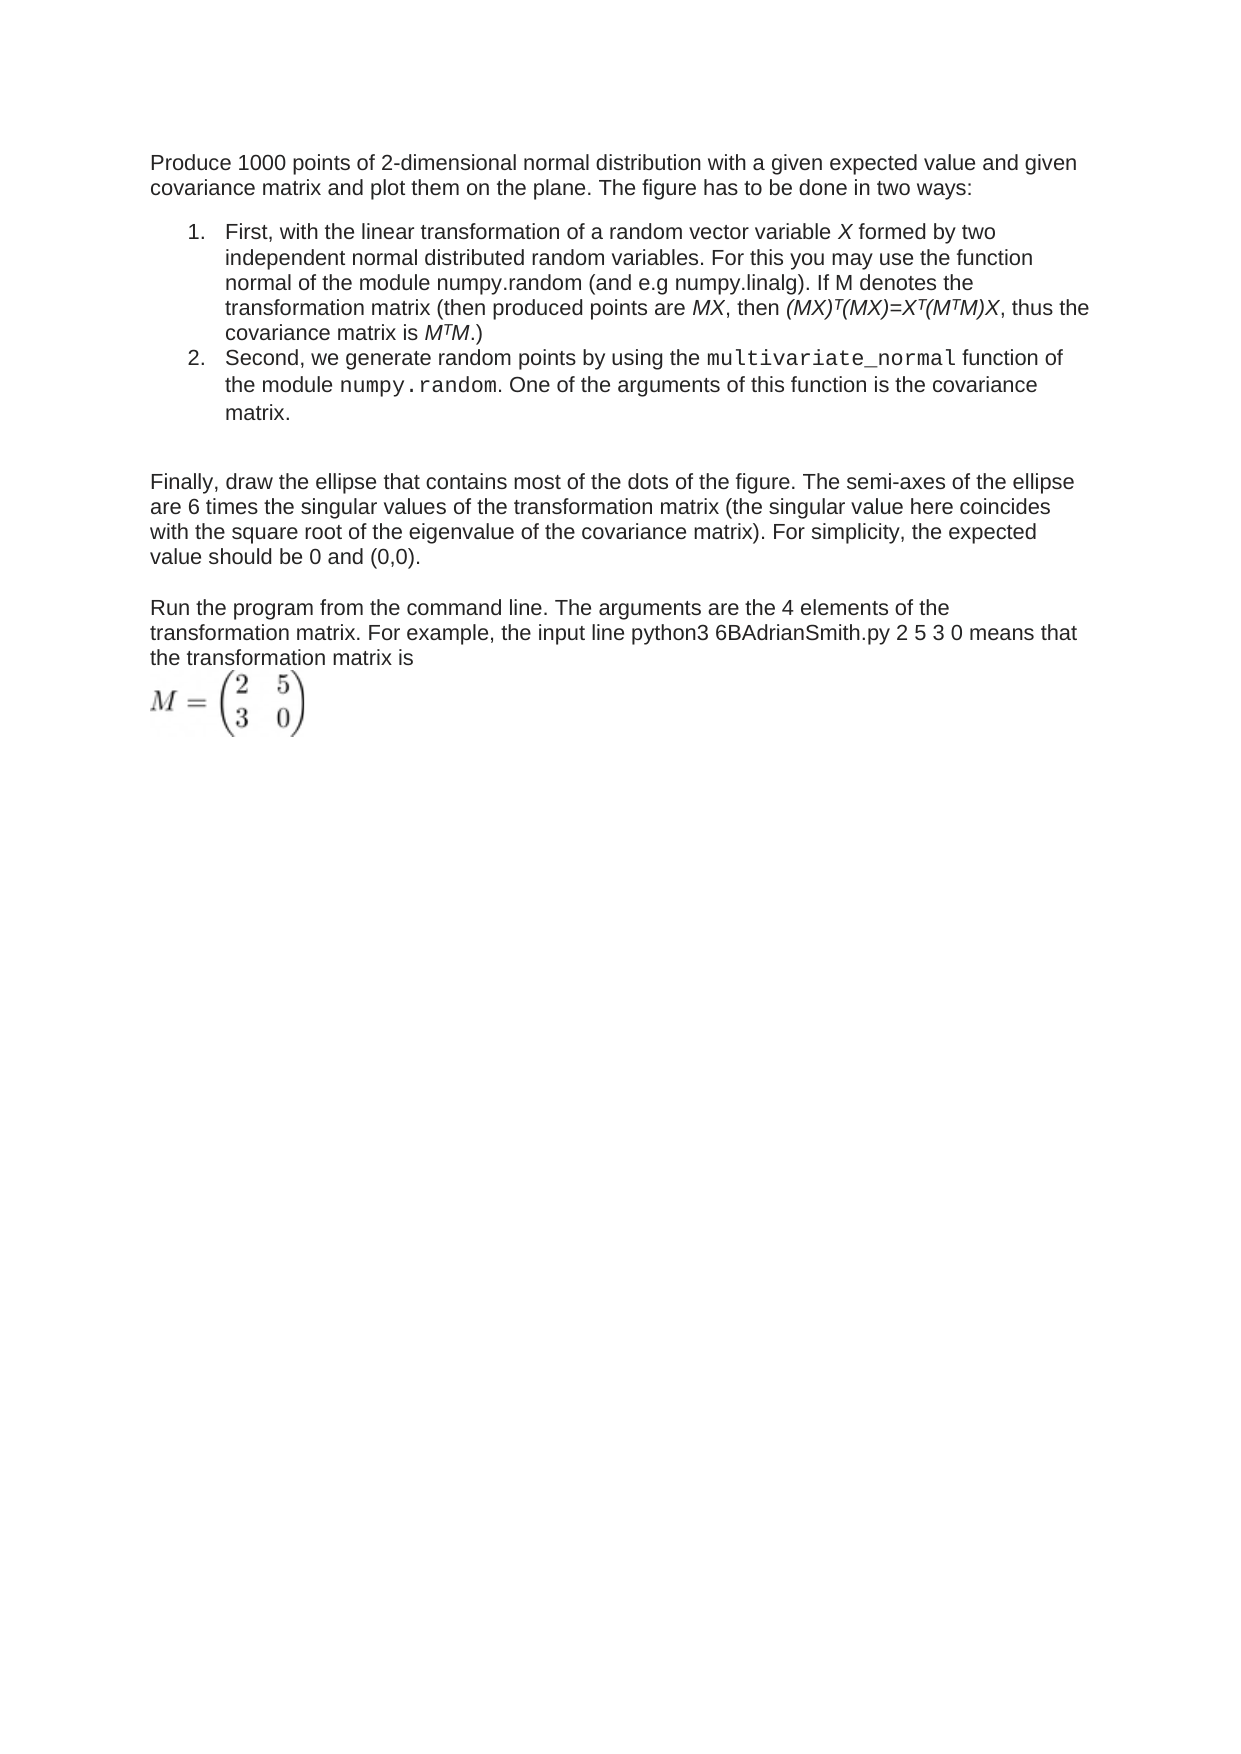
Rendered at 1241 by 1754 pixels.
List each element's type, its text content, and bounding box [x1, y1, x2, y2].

list First, with the linear transformation of a random vector variable X formed by two independent normal distributed random variables. For this you may use the function normal of the module numpy.random (and e.g numpy.linalg). If M denotes the transformation matrix (then produced points are MX, then (MX)ᵀ(MX)=Xᵀ(MᵀM)X, thus the covariance matrix is MᵀM.) [483, 219, 1090, 345]
text Run the program from the command line. The arguments are the 4 elements of the transformation matrix. For example, the input line python3 6BAdrianSmith.py 2 5 3 0 means that the transformation matrix is [150, 594, 1090, 670]
list Second, we generate random points by using the multivariate_normal function of the module numpy.random. One of the arguments of this function is the covariance matrix. [187, 345, 1090, 424]
text Finally, draw the ellipse that contains most of the dots of the figure. The semi-axes of the ellipse are 6 times the singular values ​​of the transformation matrix (the singular value here coincides with the square root of the eigenvalue of the covariance matrix). For simplicity, the expected value should be 0 and (0,0). [150, 468, 1090, 569]
picture [150, 670, 305, 737]
